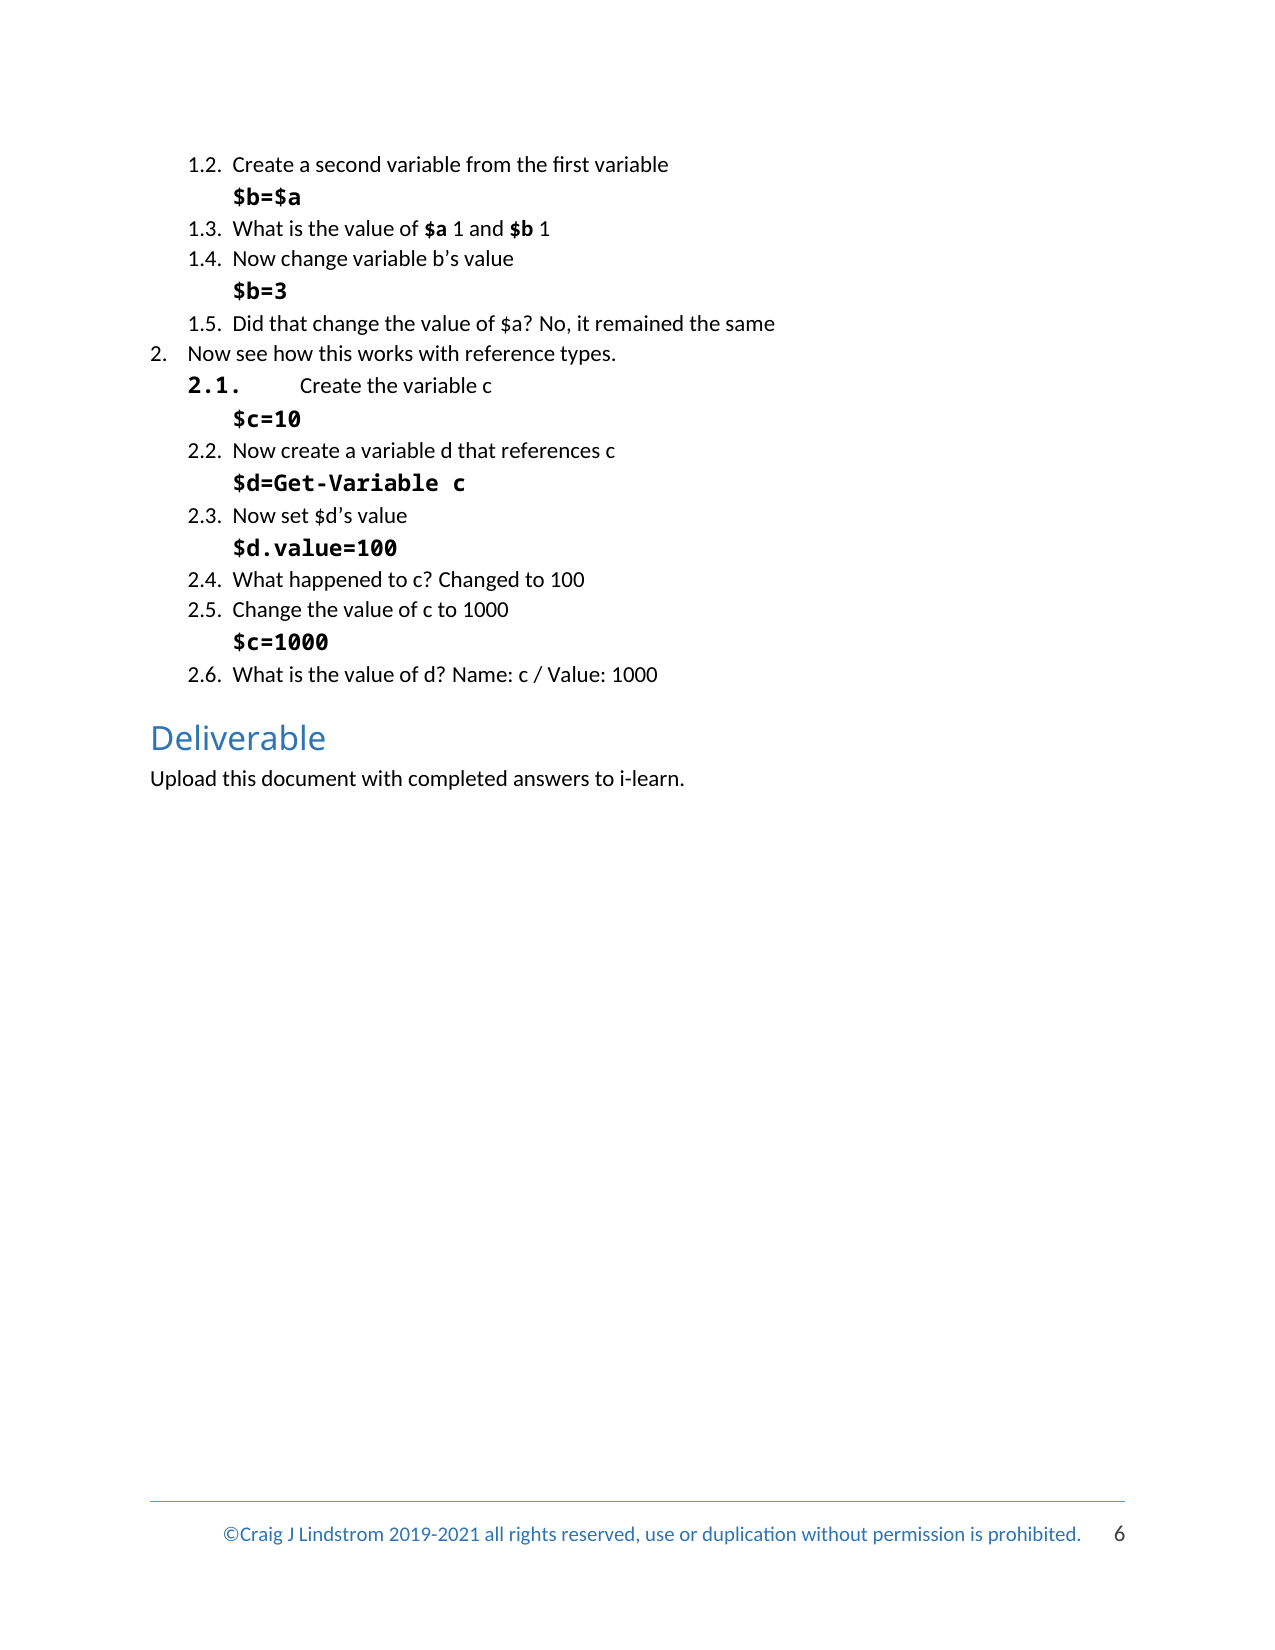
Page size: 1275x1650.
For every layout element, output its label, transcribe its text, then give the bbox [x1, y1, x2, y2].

list What is the value of d? [187, 660, 1125, 688]
list Now change variable b’s value $b=3 [187, 244, 1125, 306]
list Change the value of c to 1000 $c=1000 [187, 595, 1125, 657]
list Did that change the value of $a? [187, 309, 1125, 337]
list What happened to c? [187, 565, 1125, 593]
list Now create a variable d that references c $d=Get-Variable c [187, 437, 1125, 498]
list Create a second variable from the first variable $b=$a [187, 150, 1125, 212]
list What is the value of $a and $b [187, 214, 1125, 242]
subtitle Deliverable [150, 715, 1125, 760]
list Now set $d’s value $d.value=100 [187, 501, 1125, 563]
list Now see how this works with reference types. [150, 339, 1125, 367]
list Create the variable c $c=10 [187, 369, 1125, 434]
text Upload this document with completed answers to i-learn. [150, 764, 1125, 792]
